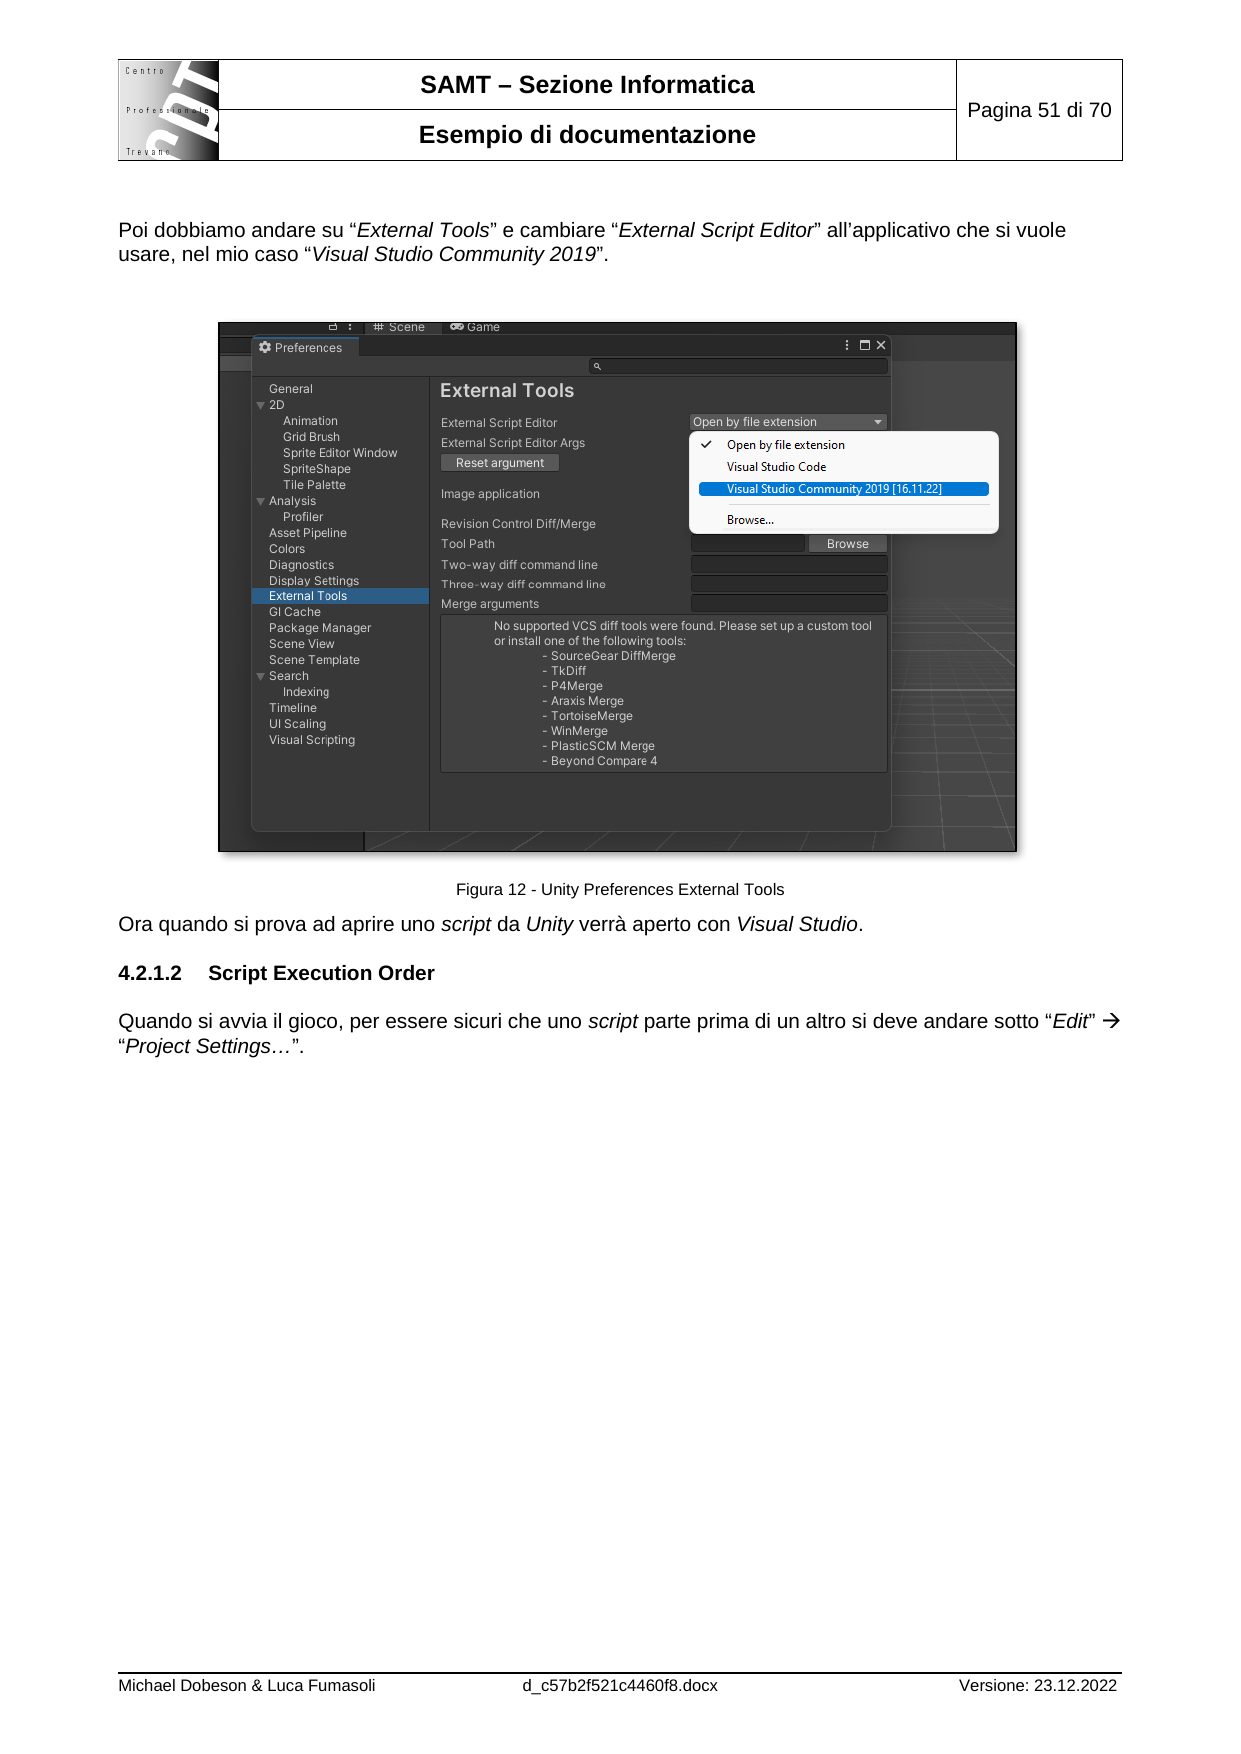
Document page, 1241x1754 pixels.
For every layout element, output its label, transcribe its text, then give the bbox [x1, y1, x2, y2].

text Quando si avvia il gioco, per essere sicuri che uno script parte prima di un altro si deve andare sotto “Edit” “Project Settings…”. [118, 1009, 1122, 1057]
text Poi dobbiamo andare su “External Tools” e cambiare “External Script Editor” all’applicativo che si vuole usare, nel mio caso “Visual Studio Community 2019”. [118, 218, 1122, 266]
picture [118, 60, 219, 160]
subtitle Script Execution Order [118, 960, 1122, 984]
picture [220, 323, 1015, 851]
text Ora quando si prova ad aprire uno script da Unity verrà aperto con Visual Studio. [118, 911, 1122, 935]
